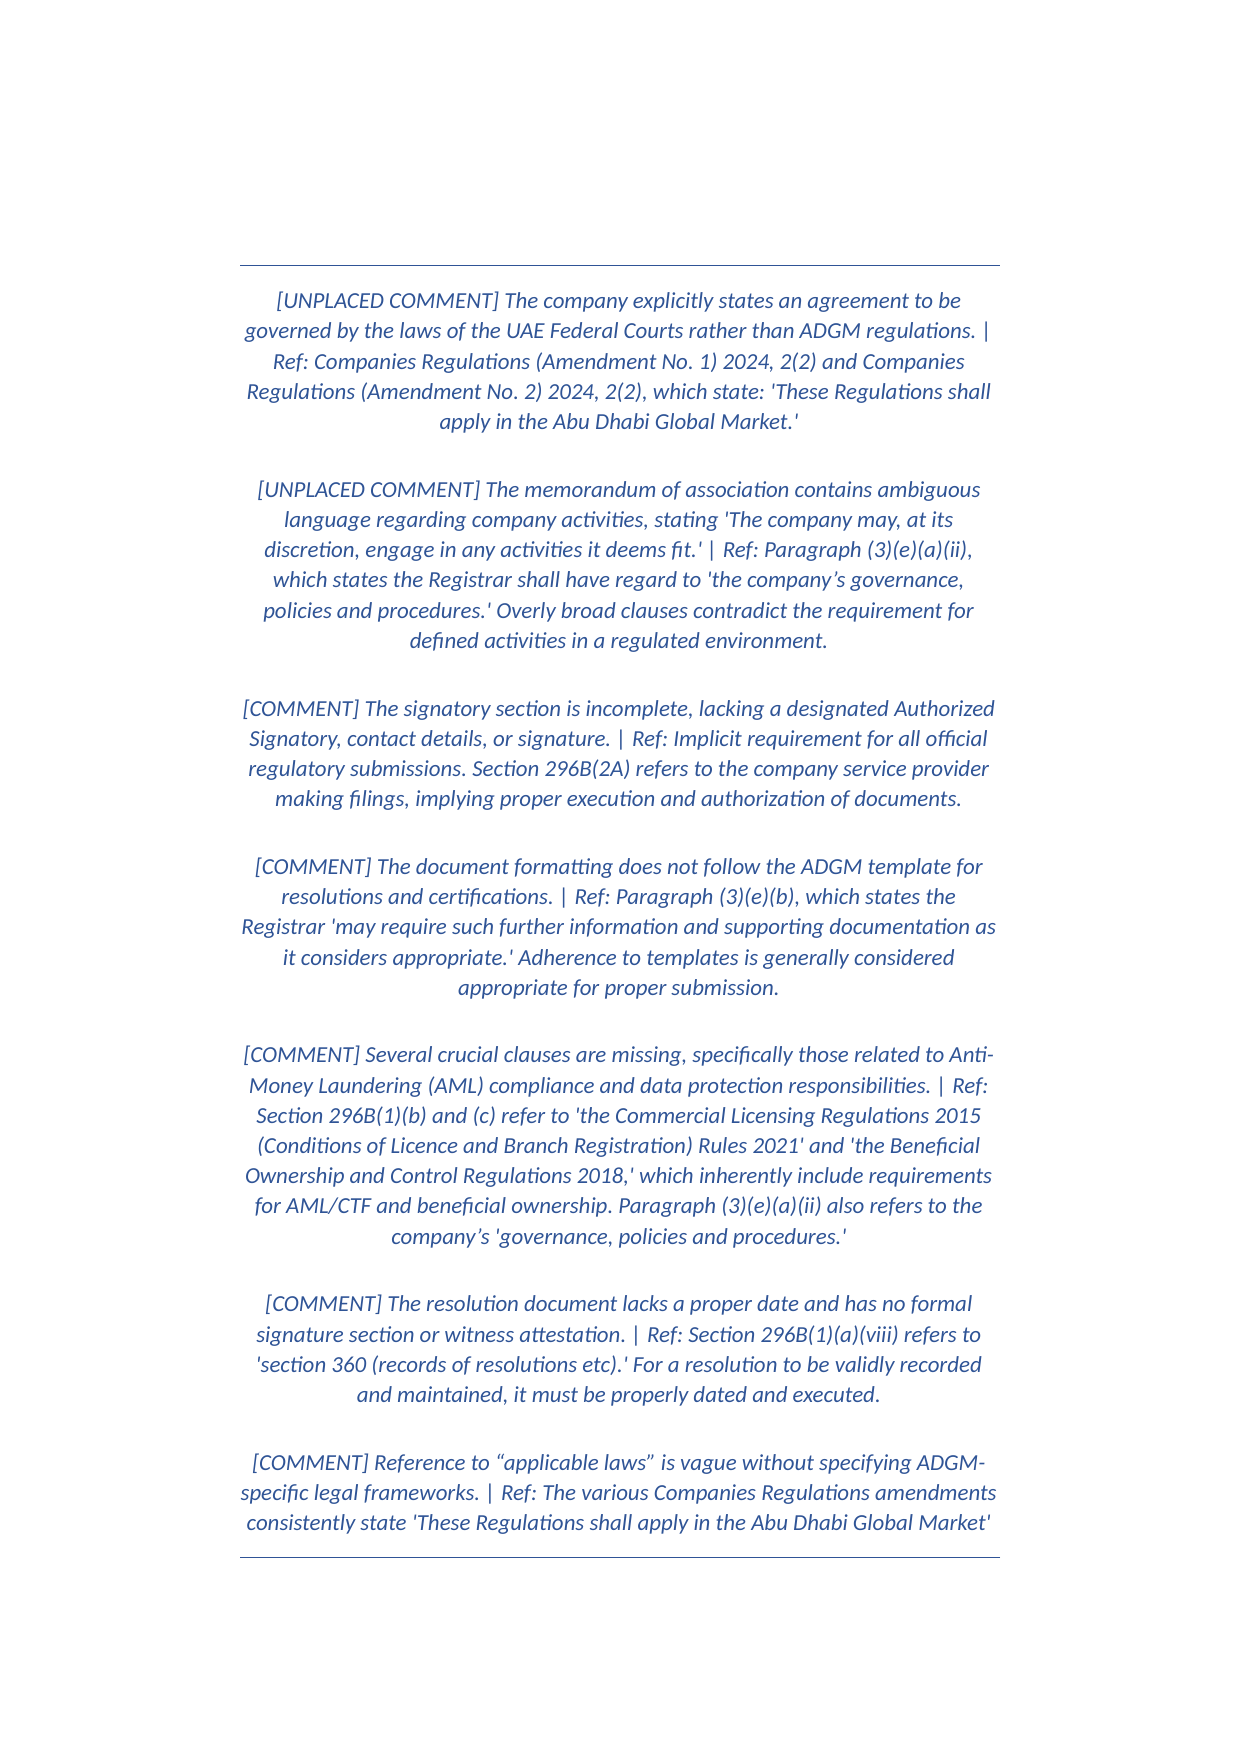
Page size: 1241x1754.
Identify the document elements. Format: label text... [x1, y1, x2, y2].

text [COMMENT] The signatory section is incomplete, lacking a designated Authorized Signatory, contact details, or signature. | Ref: Implicit requirement for all official regulatory submissions. Section 296B(2A) refers to the company service provider making filings, implying proper execution and authorization of documents. [240, 672, 1000, 812]
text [240, 1426, 1000, 1557]
text [COMMENT] The resolution document lacks a proper date and has no formal signature section or witness attestation. | Ref: Section 296B(1)(a)(viii) refers to 'section 360 (records of resolutions etc).' For a resolution to be validly recorded and maintained, it must be properly dated and executed. [240, 1268, 1000, 1408]
text [UNPLACED COMMENT] The memorandum of association contains ambiguous language regarding company activities, stating 'The company may, at its discretion, engage in any activities it deems fit.' | Ref: Paragraph (3)(e)(a)(ii), which states the Registrar shall have regard to 'the company’s governance, policies and procedures.' Overly broad clauses contradict the requirement for defined activities in a regulated environment. [240, 453, 1000, 654]
text [COMMENT] Several crucial clauses are missing, specifically those related to Anti-Money Laundering (AML) compliance and data protection responsibilities. | Ref: Section 296B(1)(b) and (c) refer to 'the Commercial Licensing Regulations 2015 (Conditions of Licence and Branch Registration) Rules 2021' and 'the Beneficial Ownership and Control Regulations 2018,' which inherently include requirements for AML/CTF and beneficial ownership. Paragraph (3)(e)(a)(ii) also refers to the company’s 'governance, policies and procedures.' [240, 1019, 1000, 1250]
text [UNPLACED COMMENT] The company explicitly states an agreement to be governed by the laws of the UAE Federal Courts rather than ADGM regulations. | Ref: Companies Regulations (Amendment No. 1) 2024, 2(2) and Companies Regulations (Amendment No. 2) 2024, 2(2), which state: 'These Regulations shall apply in the Abu Dhabi Global Market.' [240, 266, 1000, 435]
text [COMMENT] The document formatting does not follow the ADGM template for resolutions and certifications. | Ref: Paragraph (3)(e)(b), which states the Registrar 'may require such further information and supporting documentation as it considers appropriate.' Adherence to templates is generally considered appropriate for proper submission. [240, 830, 1000, 1001]
